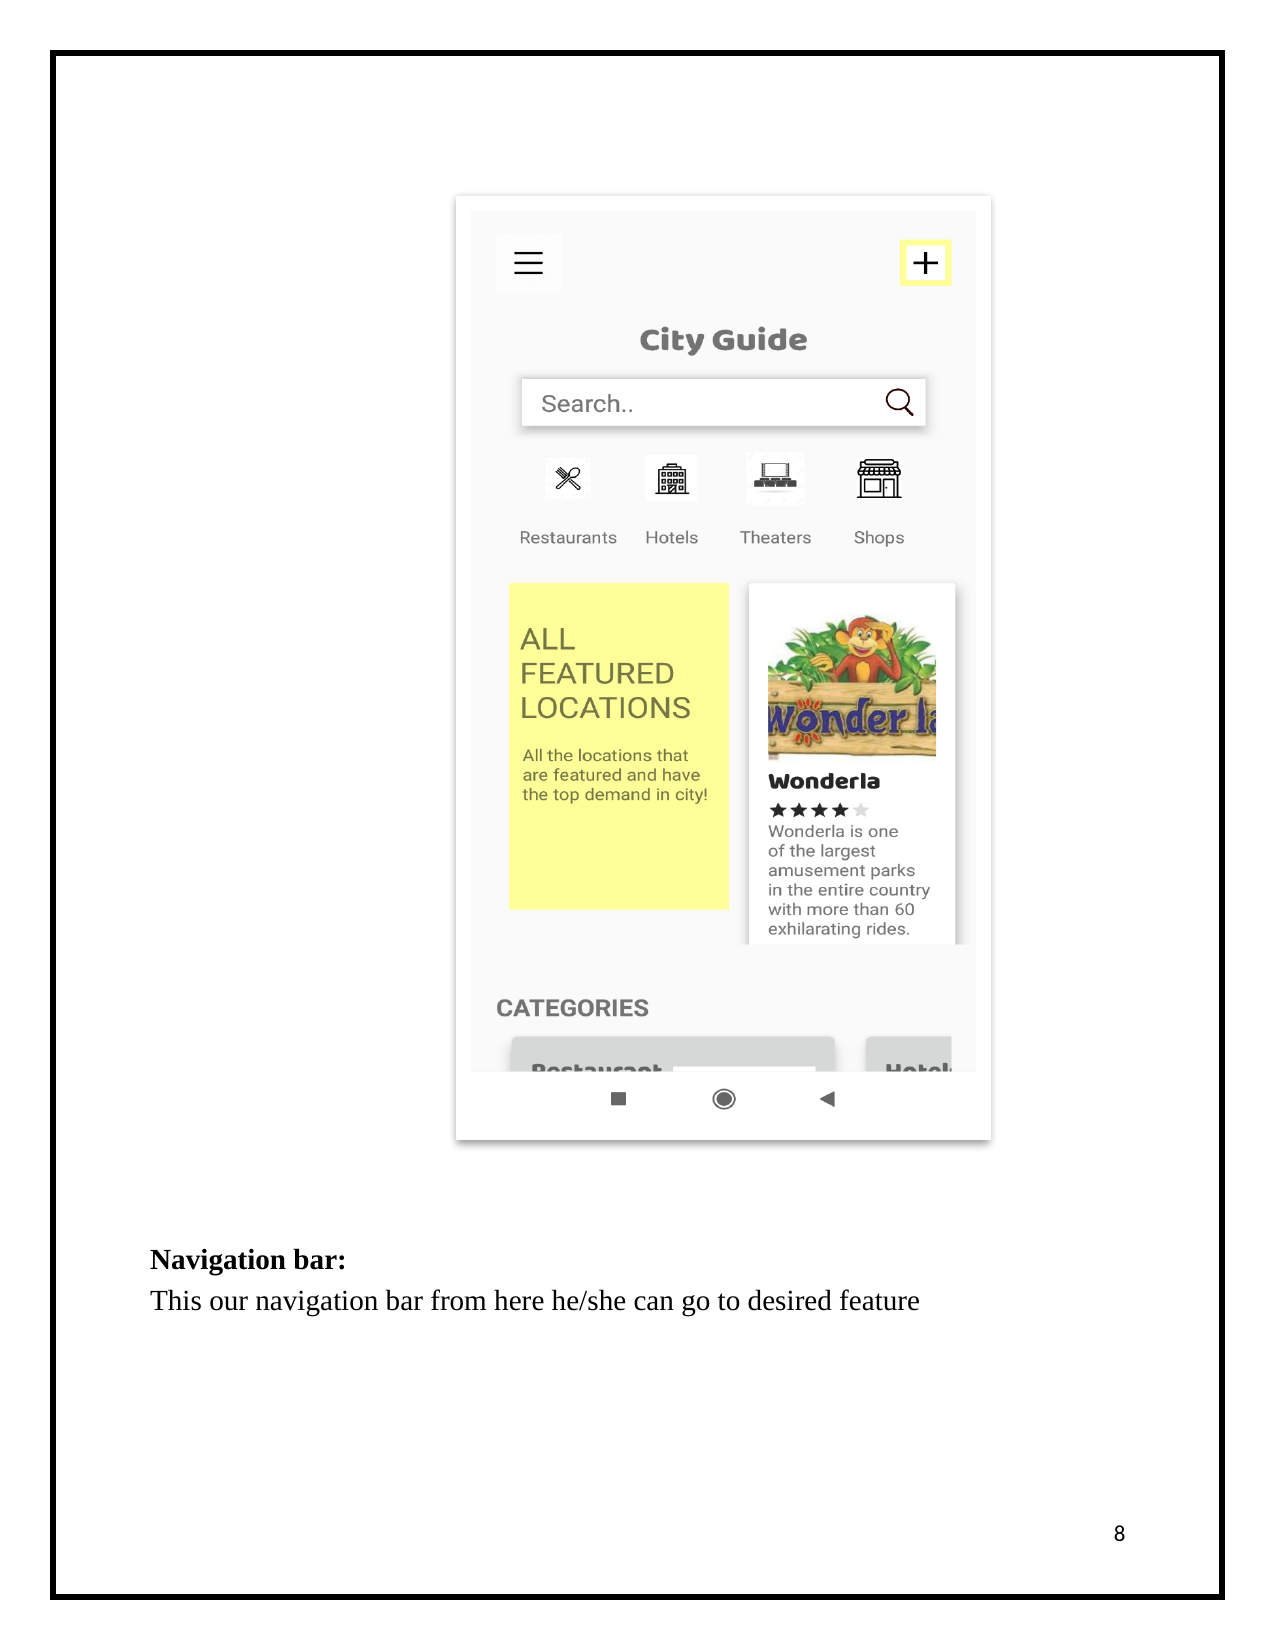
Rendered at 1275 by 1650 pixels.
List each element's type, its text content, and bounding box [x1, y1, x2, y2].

text This our navigation bar from here he/she can go to desired feature [150, 1283, 1125, 1317]
picture [471, 211, 976, 1126]
text Navigation bar: [150, 1242, 1125, 1276]
